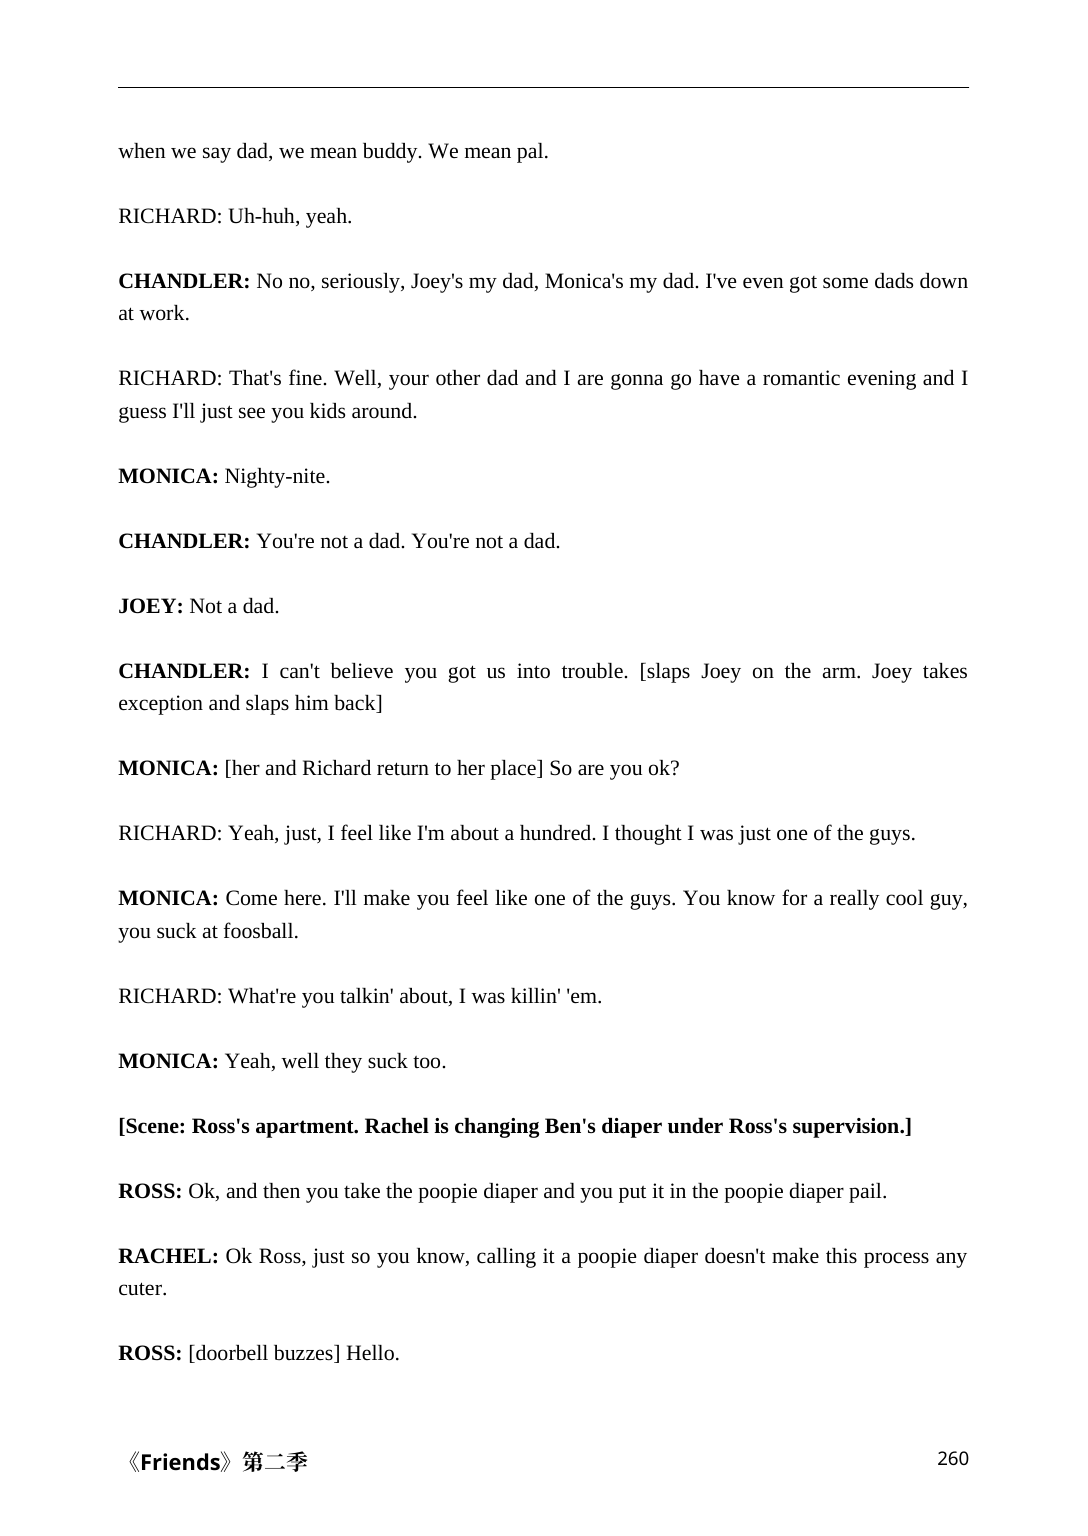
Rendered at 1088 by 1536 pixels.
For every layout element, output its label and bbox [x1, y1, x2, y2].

text [118, 134, 969, 1369]
